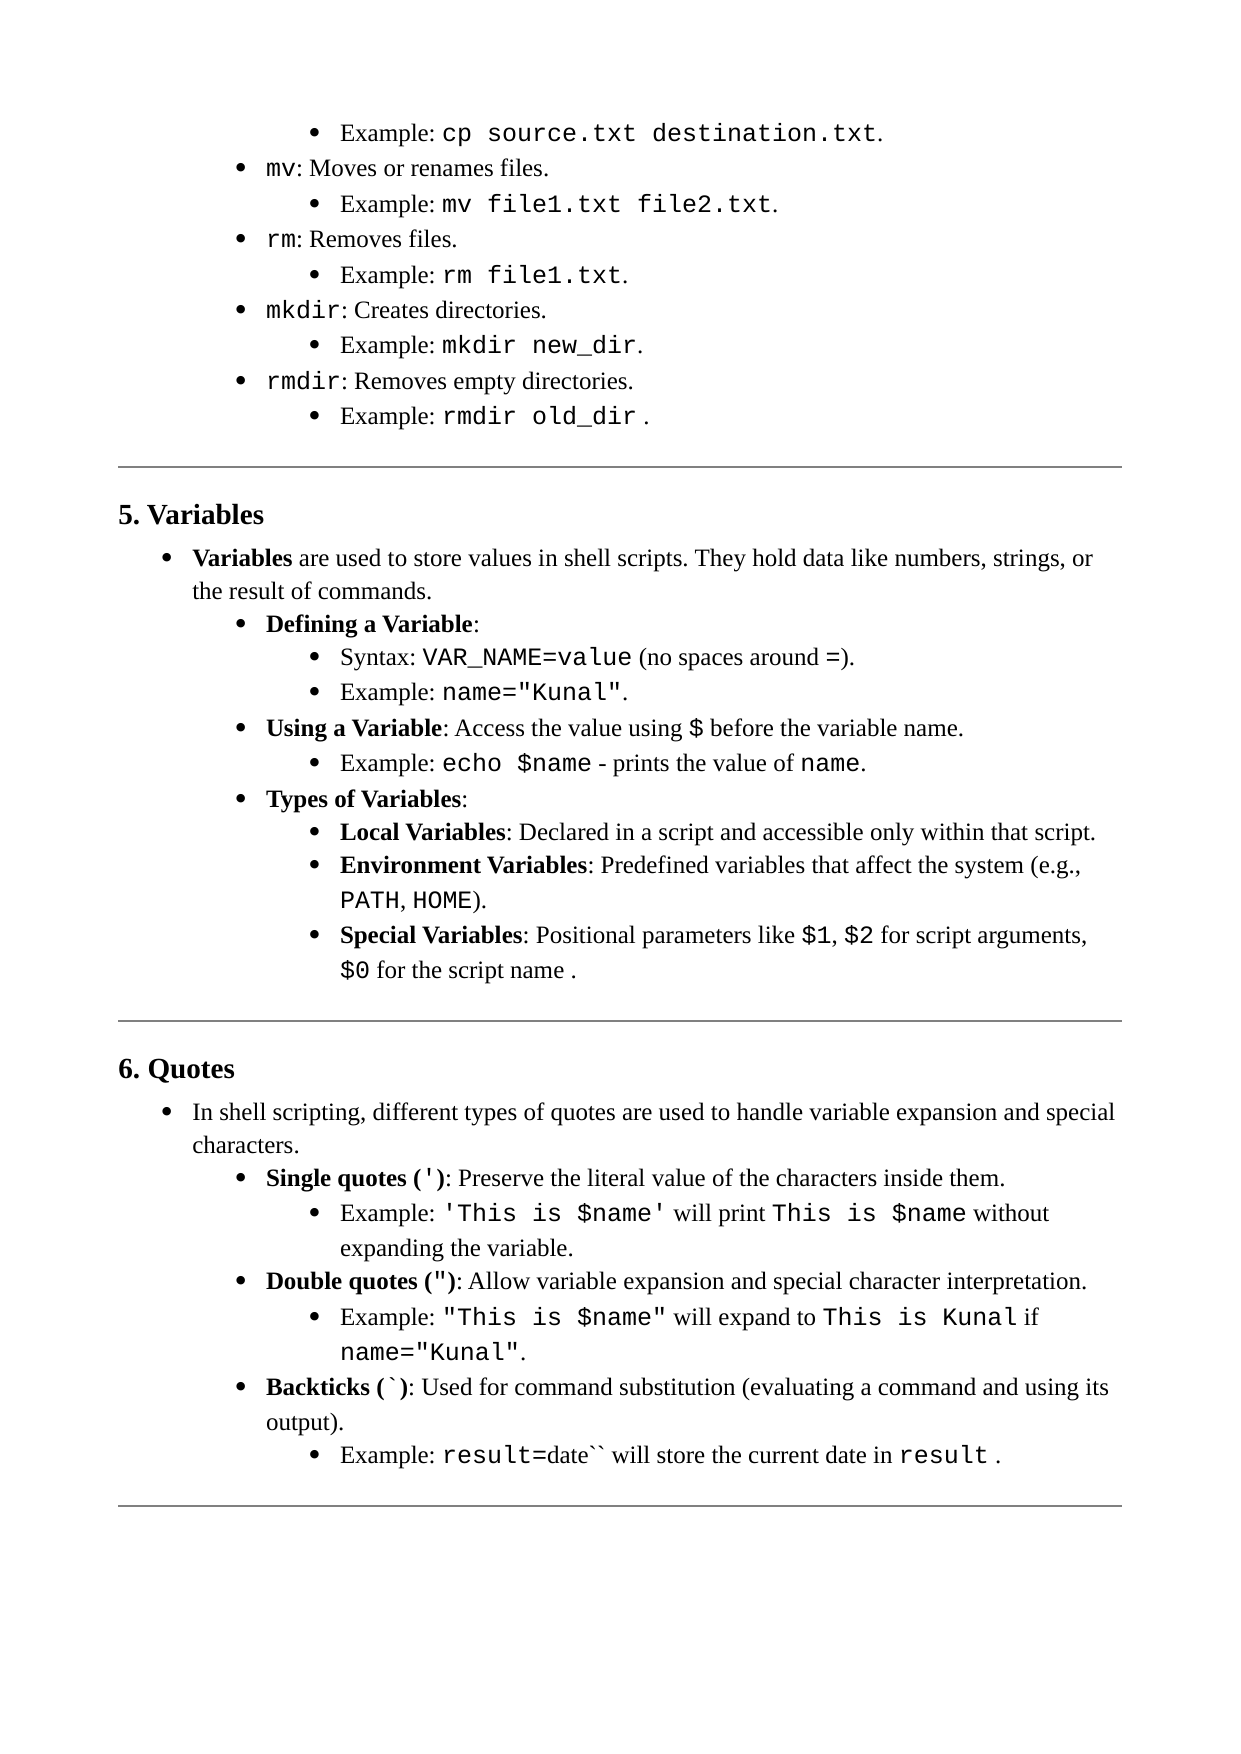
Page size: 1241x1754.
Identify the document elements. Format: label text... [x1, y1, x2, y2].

list Example: mkdir new_dir. [310, 331, 1122, 361]
list Example: cp source.txt destination.txt. [310, 118, 1122, 149]
list Local Variables: Declared in a script and accessible only within that script. [310, 817, 1122, 845]
list Example: rm file1.txt. [310, 260, 1122, 291]
list Double quotes ("): Allow variable expansion and special character interpretation. [236, 1266, 1122, 1297]
list mv: Moves or renames files. [236, 153, 1122, 184]
list Variables are used to store values in shell scripts. They hold data like numbers, strings, or the result of commands. [162, 543, 1122, 605]
list Environment Variables: Predefined variables that affect the system (e.g., PATH, HOME). [310, 850, 1122, 916]
list Example: mv file1.txt file2.txt. [310, 189, 1122, 220]
list Example: rmdir old_dir . [310, 401, 1122, 432]
subtitle 6. Quotes [118, 1051, 1122, 1084]
list Single quotes ('): Preserve the literal value of the characters inside them. [236, 1163, 1122, 1194]
list rm: Removes files. [236, 224, 1122, 255]
list Example: 'This is $name' will print This is $name without expanding the variable. [310, 1198, 1122, 1262]
list mkdir: Creates directories. [236, 295, 1122, 326]
list Special Variables: Positional parameters like $1, $2 for script arguments, $0 for the script name . [310, 920, 1122, 986]
list Example: "This is $name" will expand to This is Kunal if name="Kunal". [310, 1302, 1122, 1368]
list Syntax: VAR_NAME=value (no spaces around =). [310, 642, 1122, 673]
list Types of Variables: [236, 784, 1122, 812]
list Backticks (`): Used for command substitution (evaluating a command and using its output). [236, 1372, 1122, 1436]
list In shell scripting, different types of quotes are used to handle variable expansion and special characters. [162, 1097, 1122, 1158]
list rmdir: Removes empty directories. [236, 366, 1122, 397]
list Using a Variable: Access the value using $ before the variable name. [236, 713, 1122, 744]
subtitle 5. Variables [118, 497, 1122, 530]
list Example: name="Kunal". [310, 677, 1122, 708]
list Example: echo $name - prints the value of name. [310, 748, 1122, 779]
list Defining a Variable: [236, 609, 1122, 638]
list Example: result=date`` will store the current date in result . [310, 1440, 1122, 1471]
